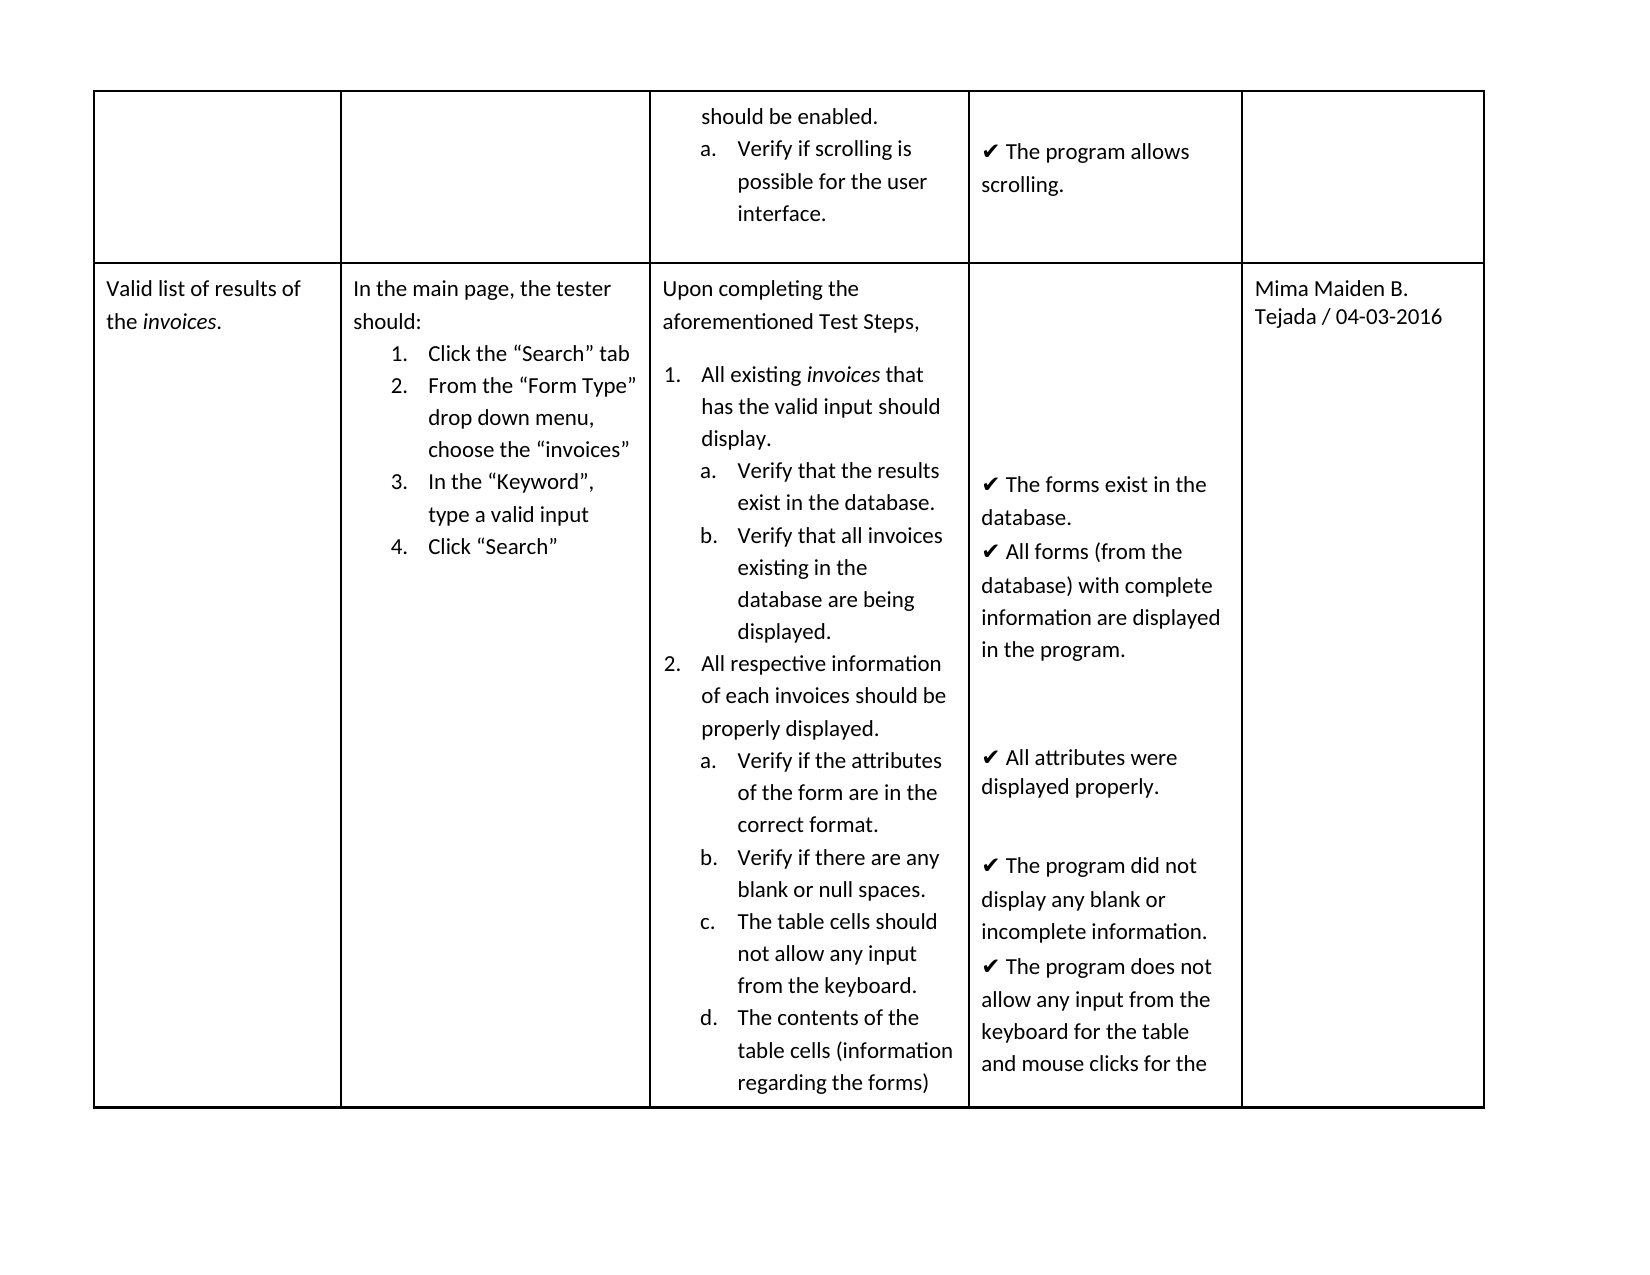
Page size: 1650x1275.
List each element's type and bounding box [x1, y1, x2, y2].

table_cell [970, 92, 1241, 262]
table_cell [95, 92, 340, 262]
table_cell [651, 92, 968, 262]
table_cell [342, 92, 649, 262]
table_cell [651, 264, 968, 1106]
table_cell [342, 264, 649, 1106]
table_cell [970, 264, 1241, 1106]
table_cell [1243, 92, 1483, 262]
table_cell [95, 264, 340, 1106]
table_cell [1243, 264, 1483, 1106]
